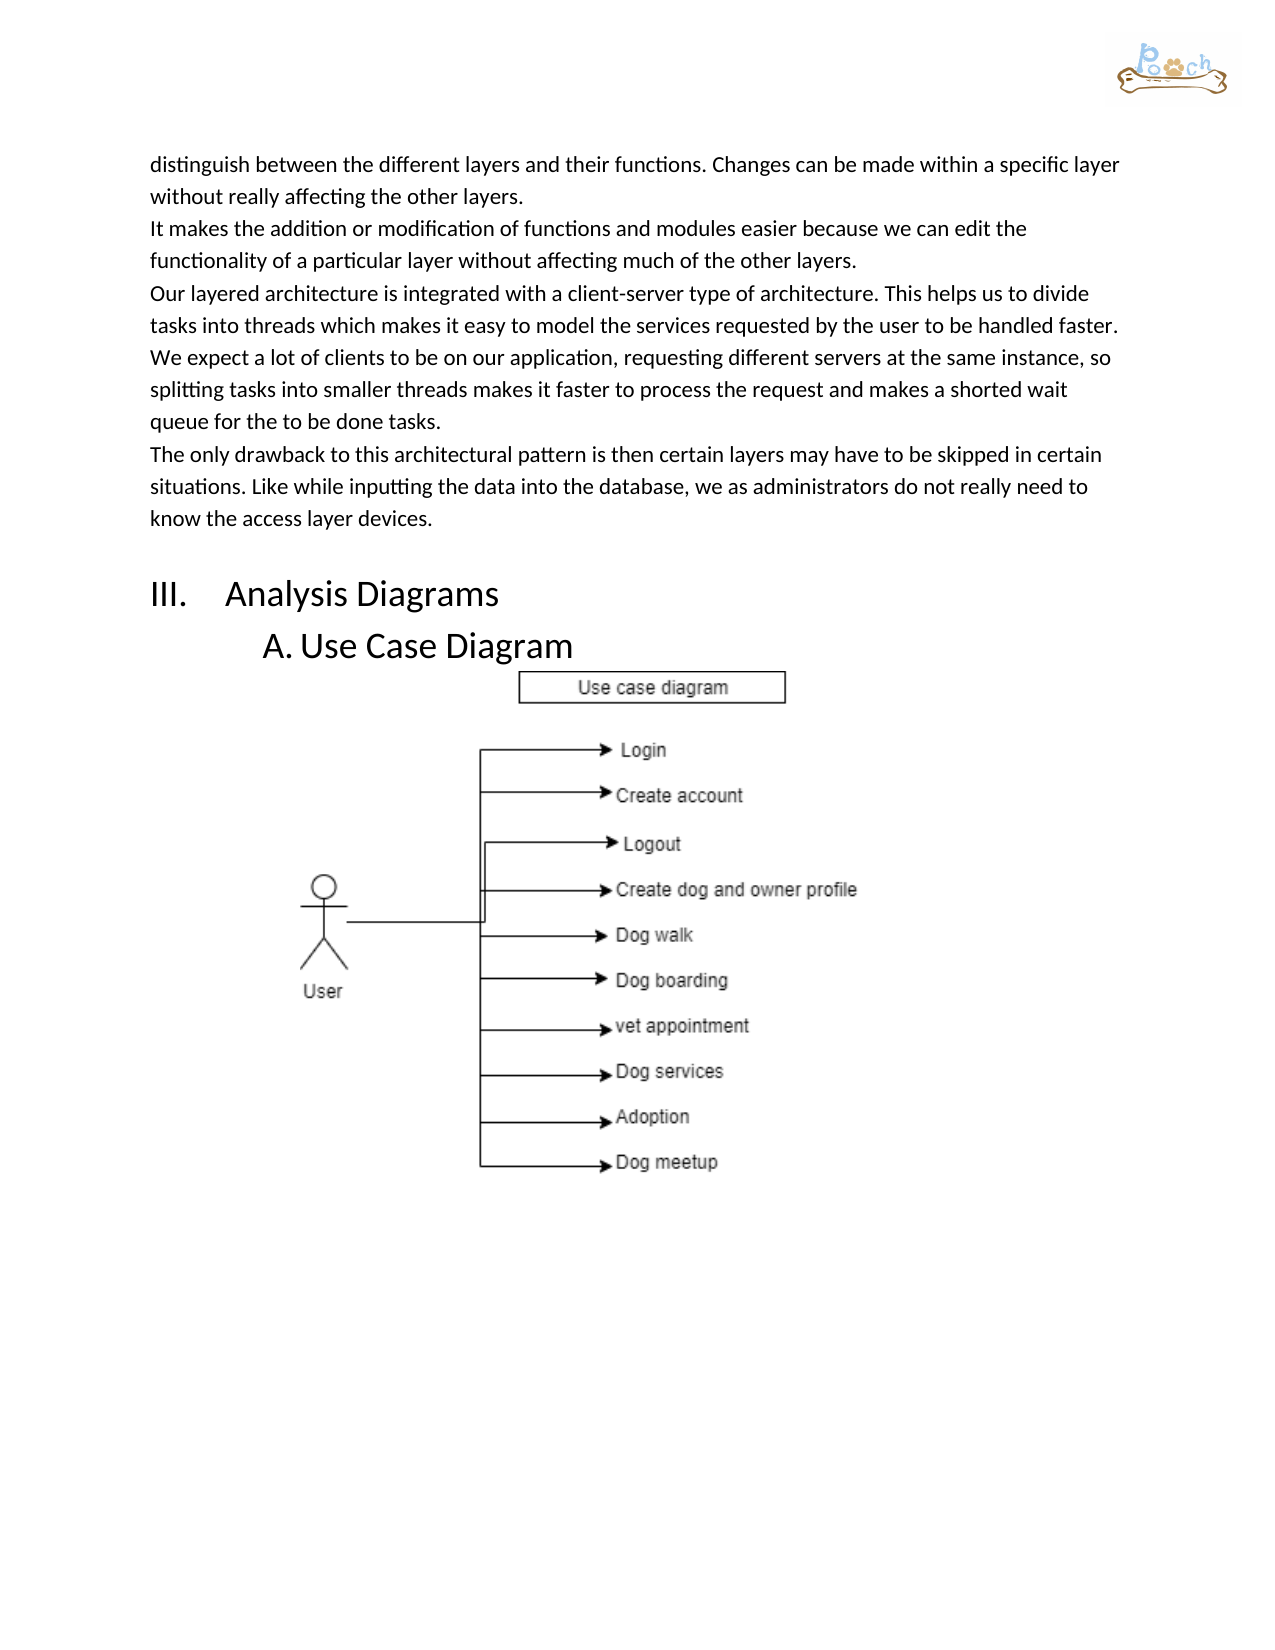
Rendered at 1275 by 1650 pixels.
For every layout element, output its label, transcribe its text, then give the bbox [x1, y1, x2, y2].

picture [1104, 32, 1242, 107]
picture [300, 671, 880, 1180]
text Our layered architecture is integrated with a client-server type of architecture. This helps us to divide tasks into threads which makes it easy to model the services requested by the user to be handled faster. We expect a lot of clients to be on our application, requesting different servers at the same instance, so splitting tasks into smaller threads makes it faster to process the request and makes a shorted wait queue for the to be done tasks. [150, 279, 1125, 436]
text It makes the addition or modification of functions and modules easier because we can edit the functionality of a particular layer without affecting much of the other layers. [150, 214, 1125, 274]
list Analysis Diagrams [187, 569, 1125, 615]
text The only drawback to this architectural pattern is then certain layers may have to be skipped in certain situations. Like while inputting the data into the database, we as administrators do not really need to know the access layer devices. [150, 440, 1125, 532]
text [150, 150, 1125, 210]
